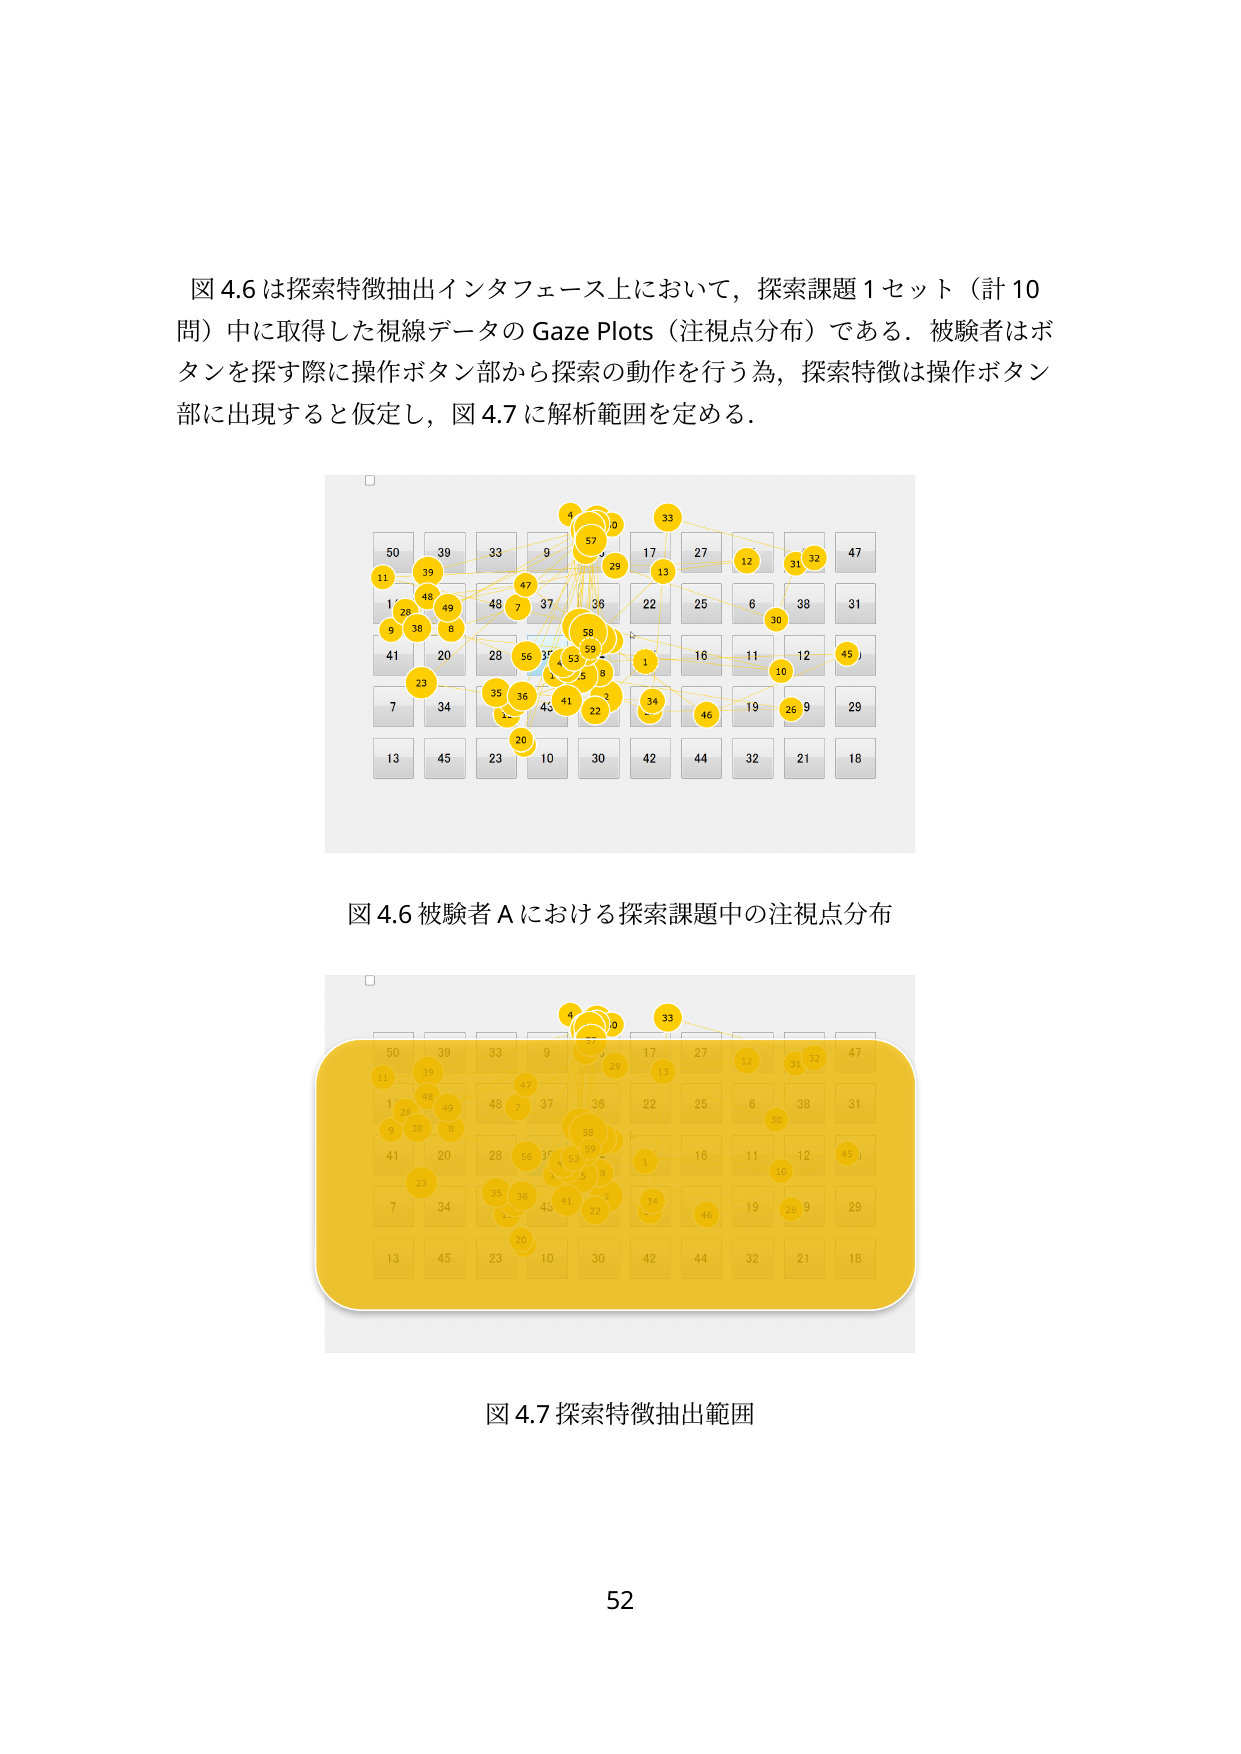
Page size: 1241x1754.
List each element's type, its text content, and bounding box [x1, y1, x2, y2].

list 図4.7探索特徴抽出範囲 [177, 1392, 1063, 1433]
picture [324, 475, 916, 853]
list 図4.6は探索特徴抽出インタフェース上において，探索課題1セット（計10問）中に取得した視線データのGaze Plots（注視点分布）である．被験者はボタンを探す際に操作ボタン部から探索の動作を行う為，探索特徴は操作ボタン部に出現すると仮定し，図4.7に解析範囲を定める． [177, 267, 1063, 433]
picture [324, 1277, 916, 1353]
list 図4.6被験者Aにおける探索課題中の注視点分布 [177, 892, 1063, 933]
picture [324, 975, 916, 1072]
